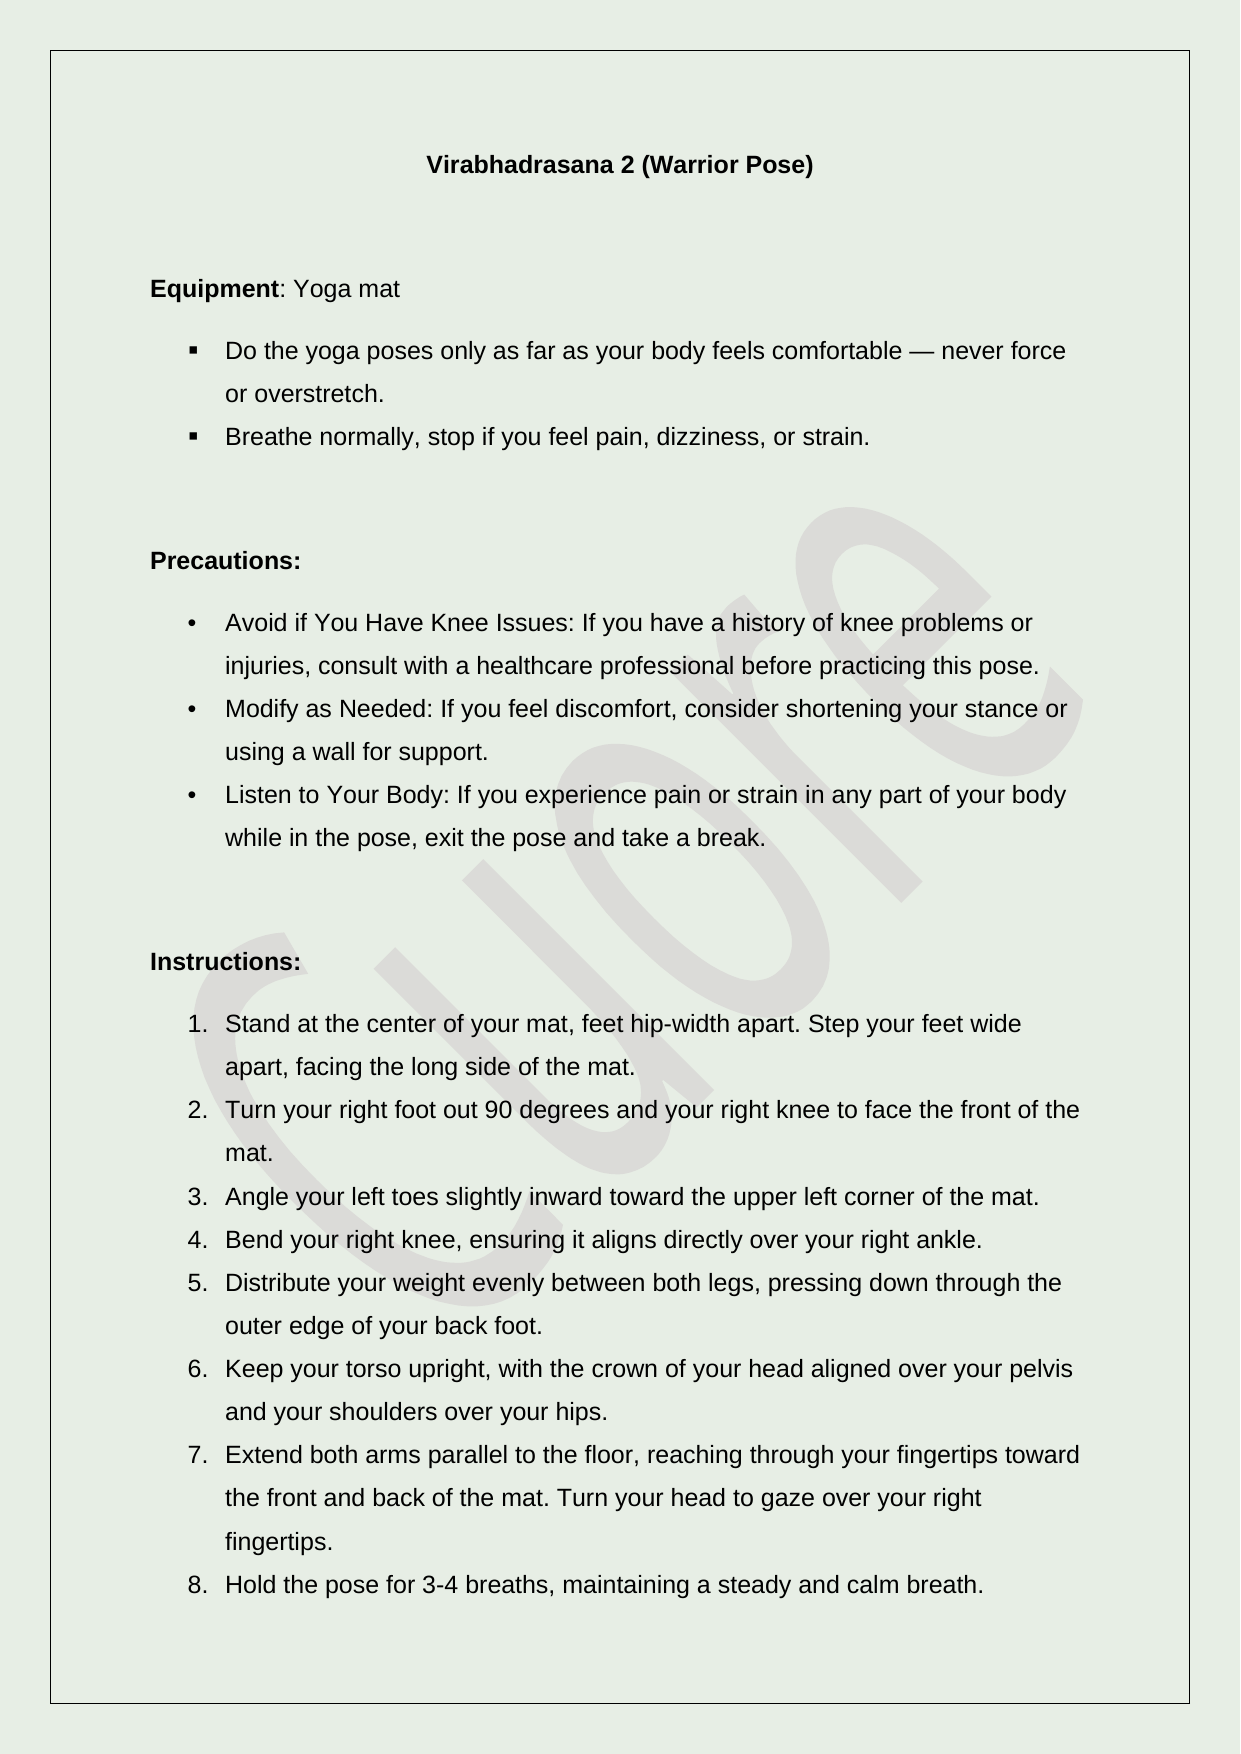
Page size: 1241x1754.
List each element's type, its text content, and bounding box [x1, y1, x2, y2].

list Keep your torso upright, with the crown of your head aligned over your pelvis and your shoulders over your hips. [187, 1354, 1090, 1426]
text Equipment: Yoga mat [150, 274, 1090, 302]
list Do the yoga poses only as far as your body feels comfortable — never force or overstretch. [187, 336, 1090, 408]
list Hold the pose for 3-4 breaths, maintaining a steady and calm breath. [187, 1569, 1090, 1598]
text Instructions: [150, 947, 1090, 976]
list Distribute your weight evenly between both legs, pressing down through the outer edge of your back foot. [187, 1268, 1090, 1339]
list Bend your right knee, ensuring it aligns directly over your right ankle. [187, 1224, 1090, 1253]
list Listen to Your Body: If you experience pain or strain in any part of your body while in the pose, exit the pose and take a break. [187, 780, 1090, 852]
text Virabhadrasana 2 (Warrior Pose) [150, 150, 1090, 179]
text Precautions: [150, 546, 1090, 574]
list Angle your left toes slightly inward toward the upper left corner of the mat. [187, 1181, 1090, 1210]
list Breathe normally, stop if you feel pain, dizziness, or strain. [187, 422, 1090, 451]
list Turn your right foot out 90 degrees and your right knee to face the front of the mat. [187, 1095, 1090, 1167]
list Modify as Needed: If you feel discomfort, consider shortening your stance or using a wall for support. [187, 694, 1090, 766]
list Extend both arms parallel to the floor, reaching through your fingertips toward the front and back of the mat. Turn your head to gaze over your right fingertips. [187, 1440, 1090, 1555]
list Stand at the center of your mat, feet hip-width apart. Step your feet wide apart, facing the long side of the mat. [187, 1009, 1090, 1081]
list Avoid if You Have Knee Issues: If you have a history of knee problems or injuries, consult with a healthcare professional before practicing this pose. [187, 608, 1090, 679]
